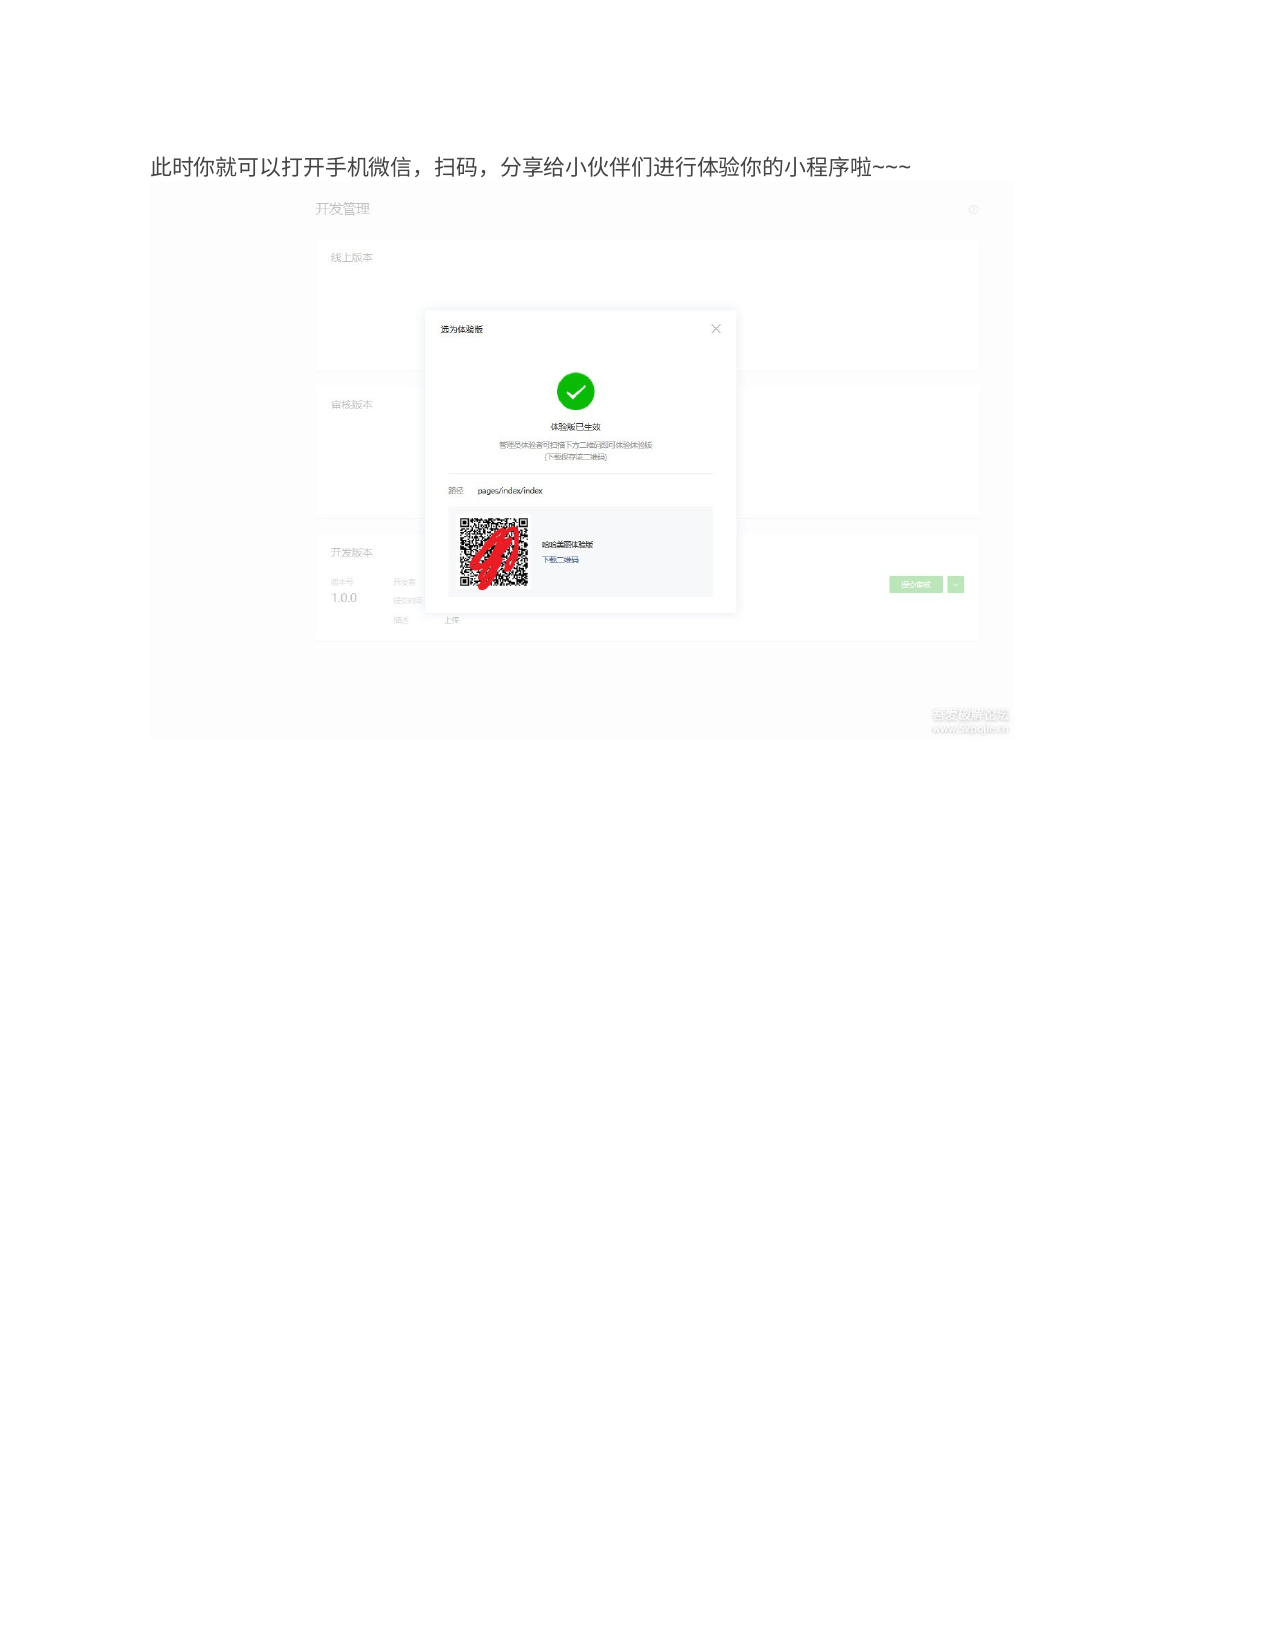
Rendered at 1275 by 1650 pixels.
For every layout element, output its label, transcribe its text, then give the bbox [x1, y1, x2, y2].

text 此时你就可以打开手机微信，扫码，分享给小伙伴们进行体验你的小程序啦~~~ [872, 150, 1125, 182]
picture [150, 182, 1014, 740]
